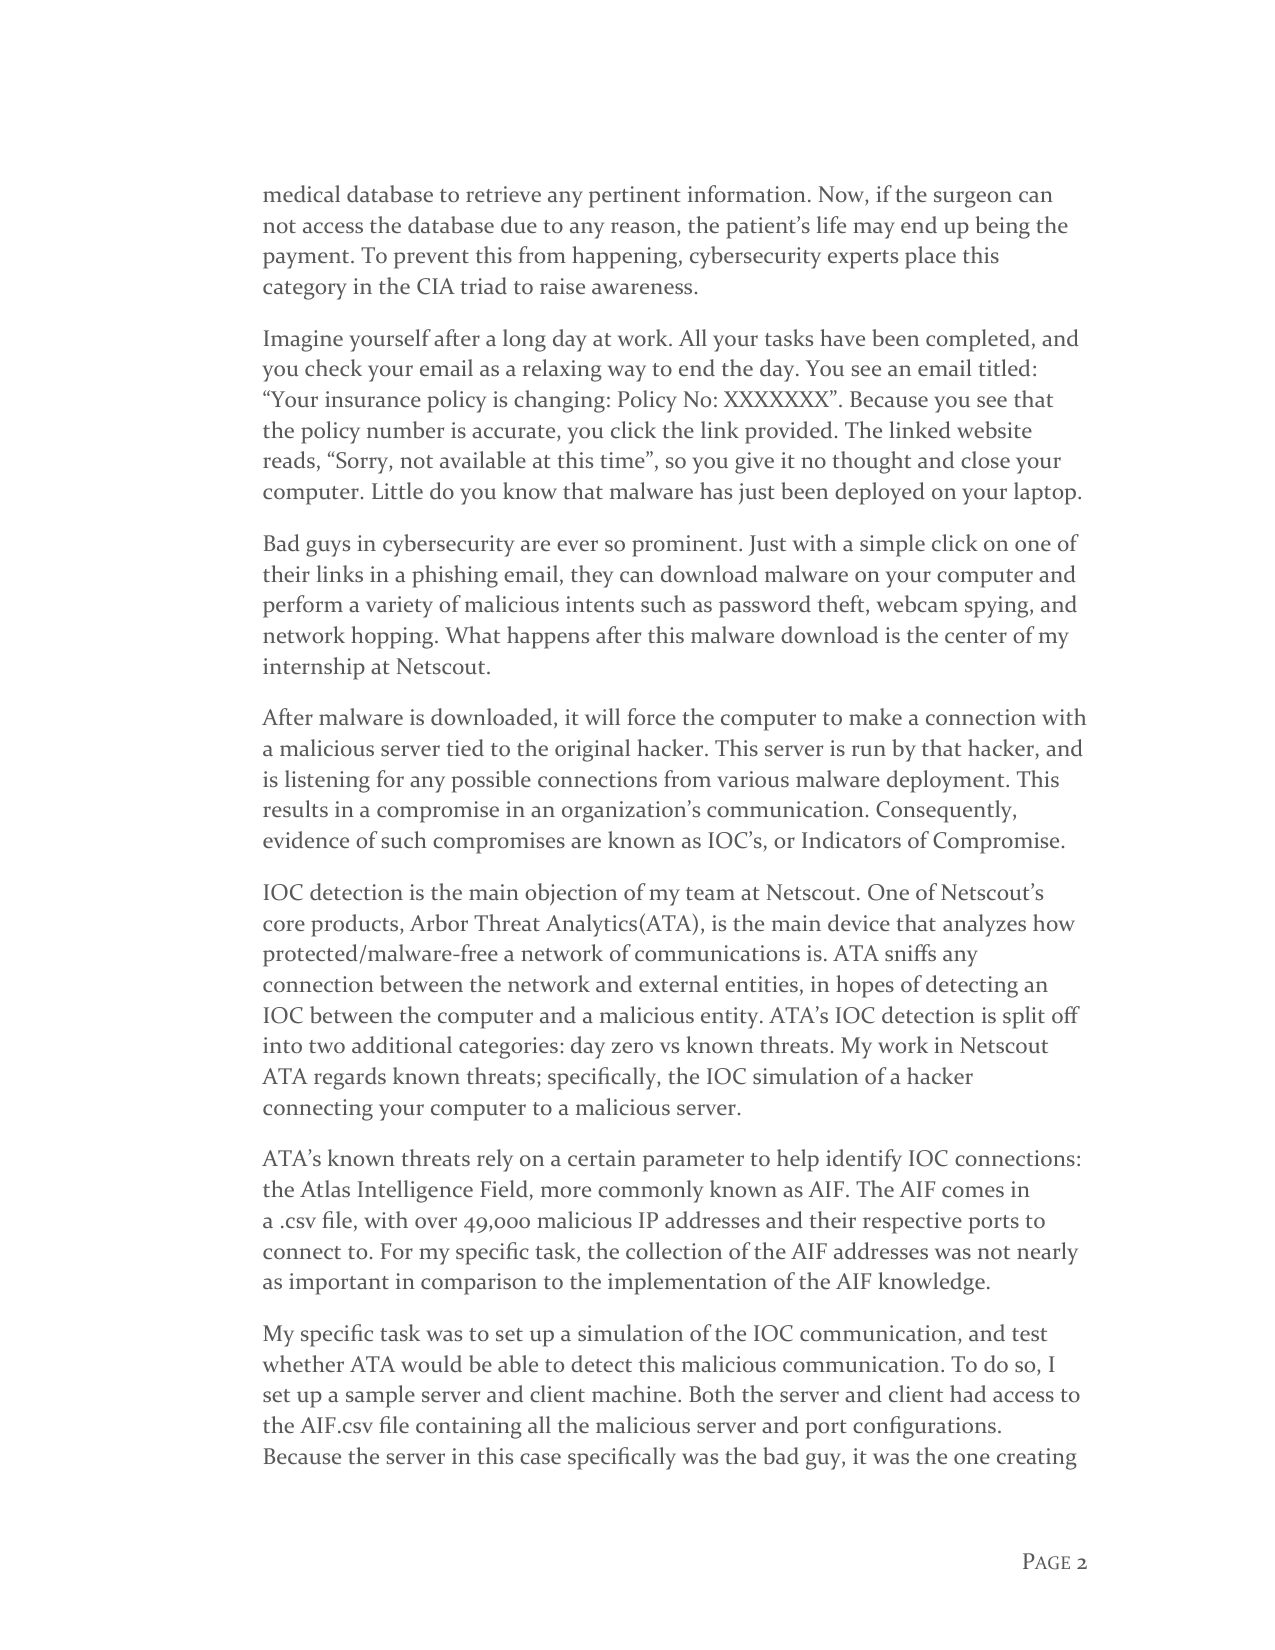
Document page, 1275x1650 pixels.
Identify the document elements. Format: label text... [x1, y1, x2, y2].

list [225, 180, 1087, 300]
text Imagine yourself after a long day at work. All your tasks have been completed, and you check your email as a relaxing way to end the day. You see an email titled: “Your insurance policy is changing: Policy N0: XXXXXXX”. Because you see that the policy number is accurate, you click the link provided. The linked website reads, “Sorry, not available at this time”, so you give it no thought and close your computer. Little do you know that malware has just been deployed on your laptop. [225, 324, 1087, 505]
text IOC detection is the main objection of my team at Netscout. One of Netscout’s core products, Arbor Threat Analytics(ATA), is the main device that analyzes how protected/malware-free a network of communications is. ATA sniffs any connection between the network and external entities, in hopes of detecting an IOC between the computer and a malicious entity. ATA’s IOC detection is split off into two additional categories: day zero vs known threats. My work in Netscout ATA regards known threats; specifically, the IOC simulation of a hacker connecting your computer to a malicious server. [225, 878, 1087, 1121]
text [225, 1319, 1087, 1470]
text After malware is downloaded, it will force the computer to make a connection with a malicious server tied to the original hacker. This server is run by that hacker, and is listening for any possible connections from various malware deployment. This results in a compromise in an organization’s communication. Consequently, evidence of such compromises are known as IOC’s, or Indicators of Compromise. [225, 703, 1087, 854]
text ATA’s known threats rely on a certain parameter to help identify IOC connections: the Atlas Intelligence Field, more commonly known as AIF. The AIF comes in a .csv file, with over 49,000 malicious IP addresses and their respective ports to connect to. For my specific task, the collection of the AIF addresses was not nearly as important in comparison to the implementation of the AIF knowledge. [225, 1144, 1087, 1296]
text Bad guys in cybersecurity are ever so prominent. Just with a simple click on one of their links in a phishing email, they can download malware on your computer and perform a variety of malicious intents such as password theft, webcam spying, and network hopping. What happens after this malware download is the center of my internship at Netscout. [225, 529, 1087, 680]
